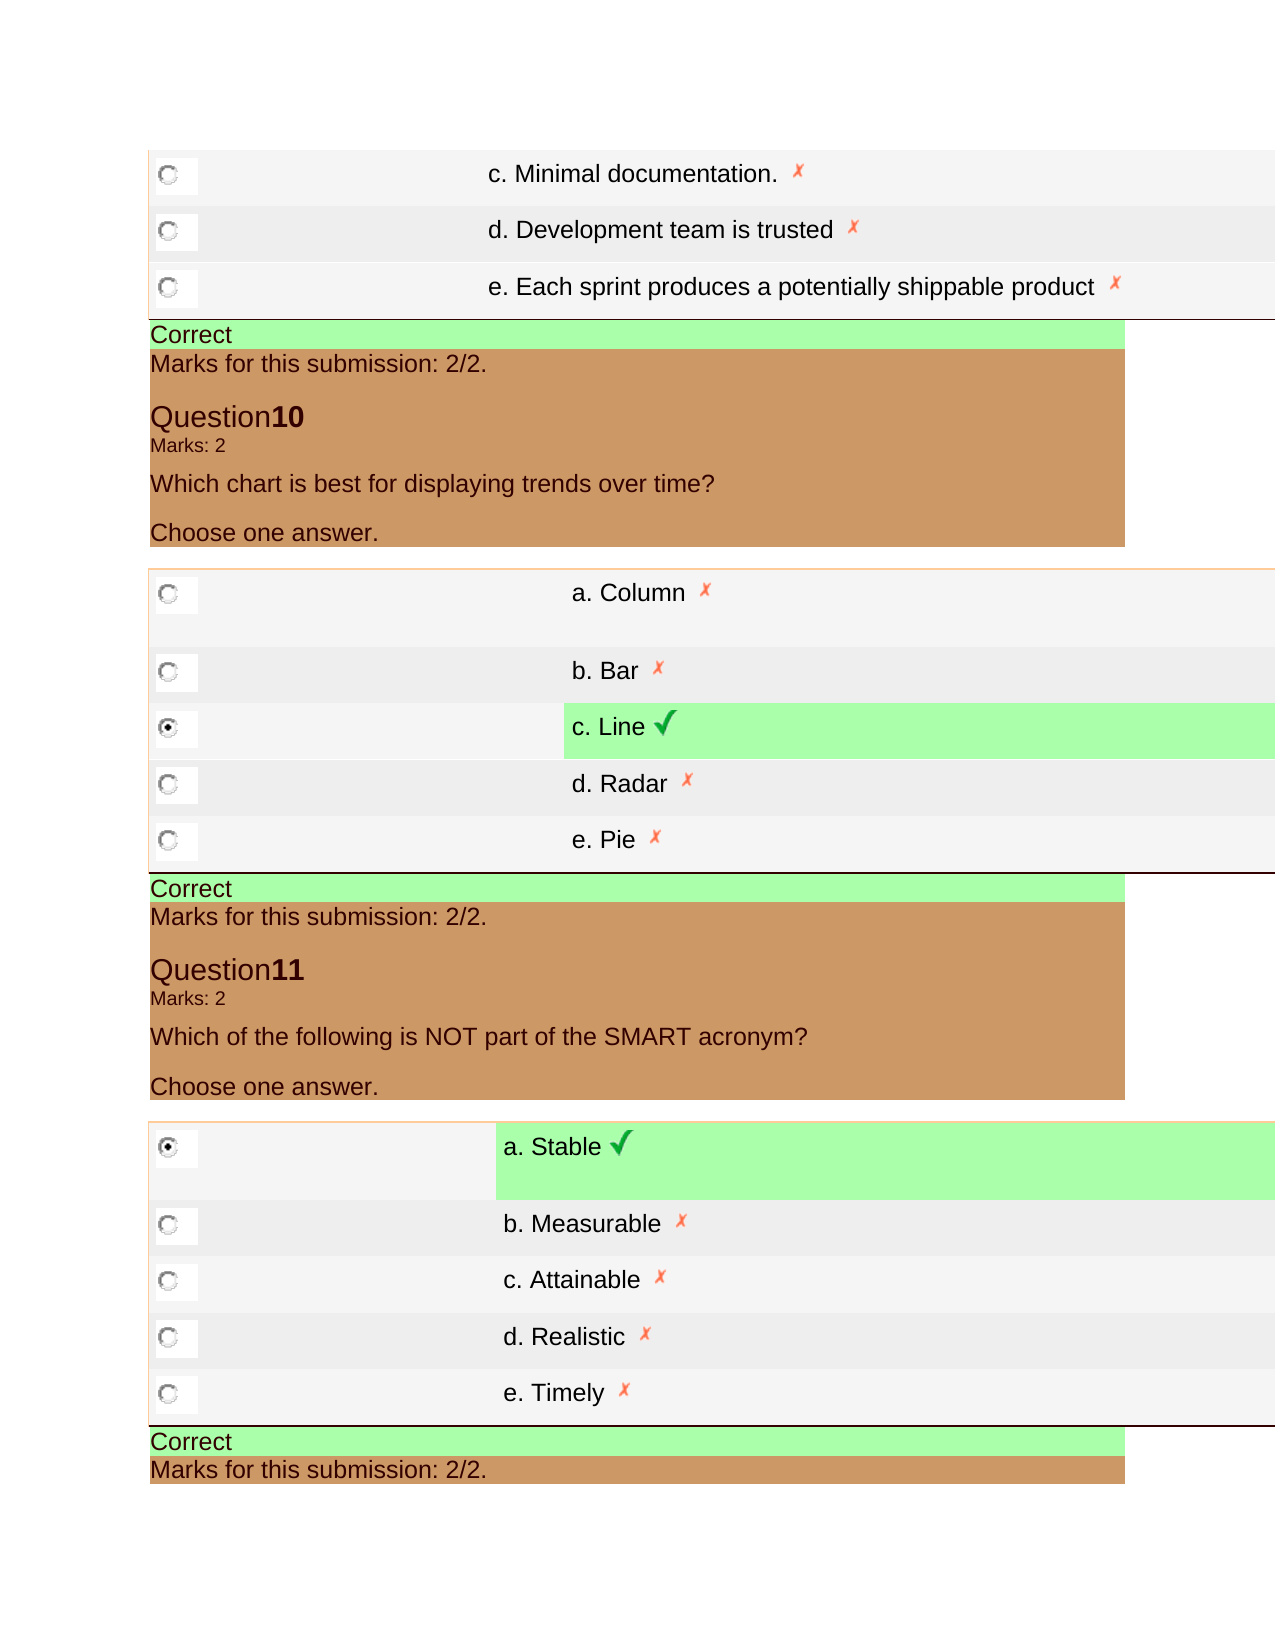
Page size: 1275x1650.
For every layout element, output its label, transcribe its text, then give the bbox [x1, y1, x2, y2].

table_cell d. Development team is trusted [480, 206, 1275, 262]
table_cell d. Realistic [496, 1313, 1275, 1369]
table_header a. Column [564, 570, 1275, 647]
table_cell [149, 206, 480, 262]
table_header a. Stable [496, 1123, 1275, 1200]
table_cell [149, 703, 564, 759]
text Marks: 2 [150, 987, 1125, 1009]
table_cell c. Minimal documentation. [480, 150, 1275, 206]
picture [642, 823, 668, 849]
text Marks for this submission: 2/2. [150, 1456, 1125, 1484]
table_cell [149, 816, 564, 872]
text Which of the following is NOT part of the SMART acronym? [150, 1022, 1125, 1051]
picture [647, 1263, 673, 1289]
picture [608, 1130, 634, 1156]
table_cell [149, 1256, 496, 1313]
picture [611, 1376, 637, 1402]
table_cell [149, 760, 564, 816]
text Marks for this submission: 2/2. [150, 902, 1125, 931]
table_cell b. Measurable [496, 1200, 1275, 1256]
table_cell c. Line [564, 703, 1275, 759]
picture [668, 1207, 694, 1233]
table_cell [149, 647, 564, 703]
picture [645, 654, 671, 680]
text Choose one answer. [150, 1071, 1125, 1100]
picture [652, 710, 678, 736]
table_header [149, 570, 564, 647]
picture [674, 767, 700, 792]
picture [632, 1320, 658, 1346]
picture [840, 213, 866, 239]
table_cell e. Pie [564, 816, 1275, 872]
table_cell b. Bar [564, 647, 1275, 703]
table_cell e. Timely [496, 1369, 1275, 1425]
table_cell [149, 1369, 496, 1425]
table_cell d. Radar [564, 760, 1275, 816]
table_cell c. Attainable [496, 1256, 1275, 1313]
text Marks: 2 [150, 433, 1125, 456]
text Choose one answer. [150, 518, 1125, 547]
table_cell [149, 1200, 496, 1256]
table_cell [149, 263, 480, 319]
table_cell [149, 150, 480, 206]
text Correct [150, 320, 1125, 349]
text Correct [150, 1427, 1125, 1456]
text Correct [150, 874, 1125, 902]
text Question11 [150, 952, 1125, 987]
text Which chart is best for displaying trends over time? [150, 469, 1125, 497]
text Marks for this submission: 2/2. [150, 349, 1125, 378]
text Question10 [150, 399, 1125, 433]
table_cell [149, 1313, 496, 1369]
picture [785, 157, 811, 183]
table_cell e. Each sprint produces a potentially shippable product [480, 263, 1275, 319]
table_header [149, 1123, 496, 1200]
picture [1102, 270, 1128, 295]
picture [692, 576, 718, 602]
